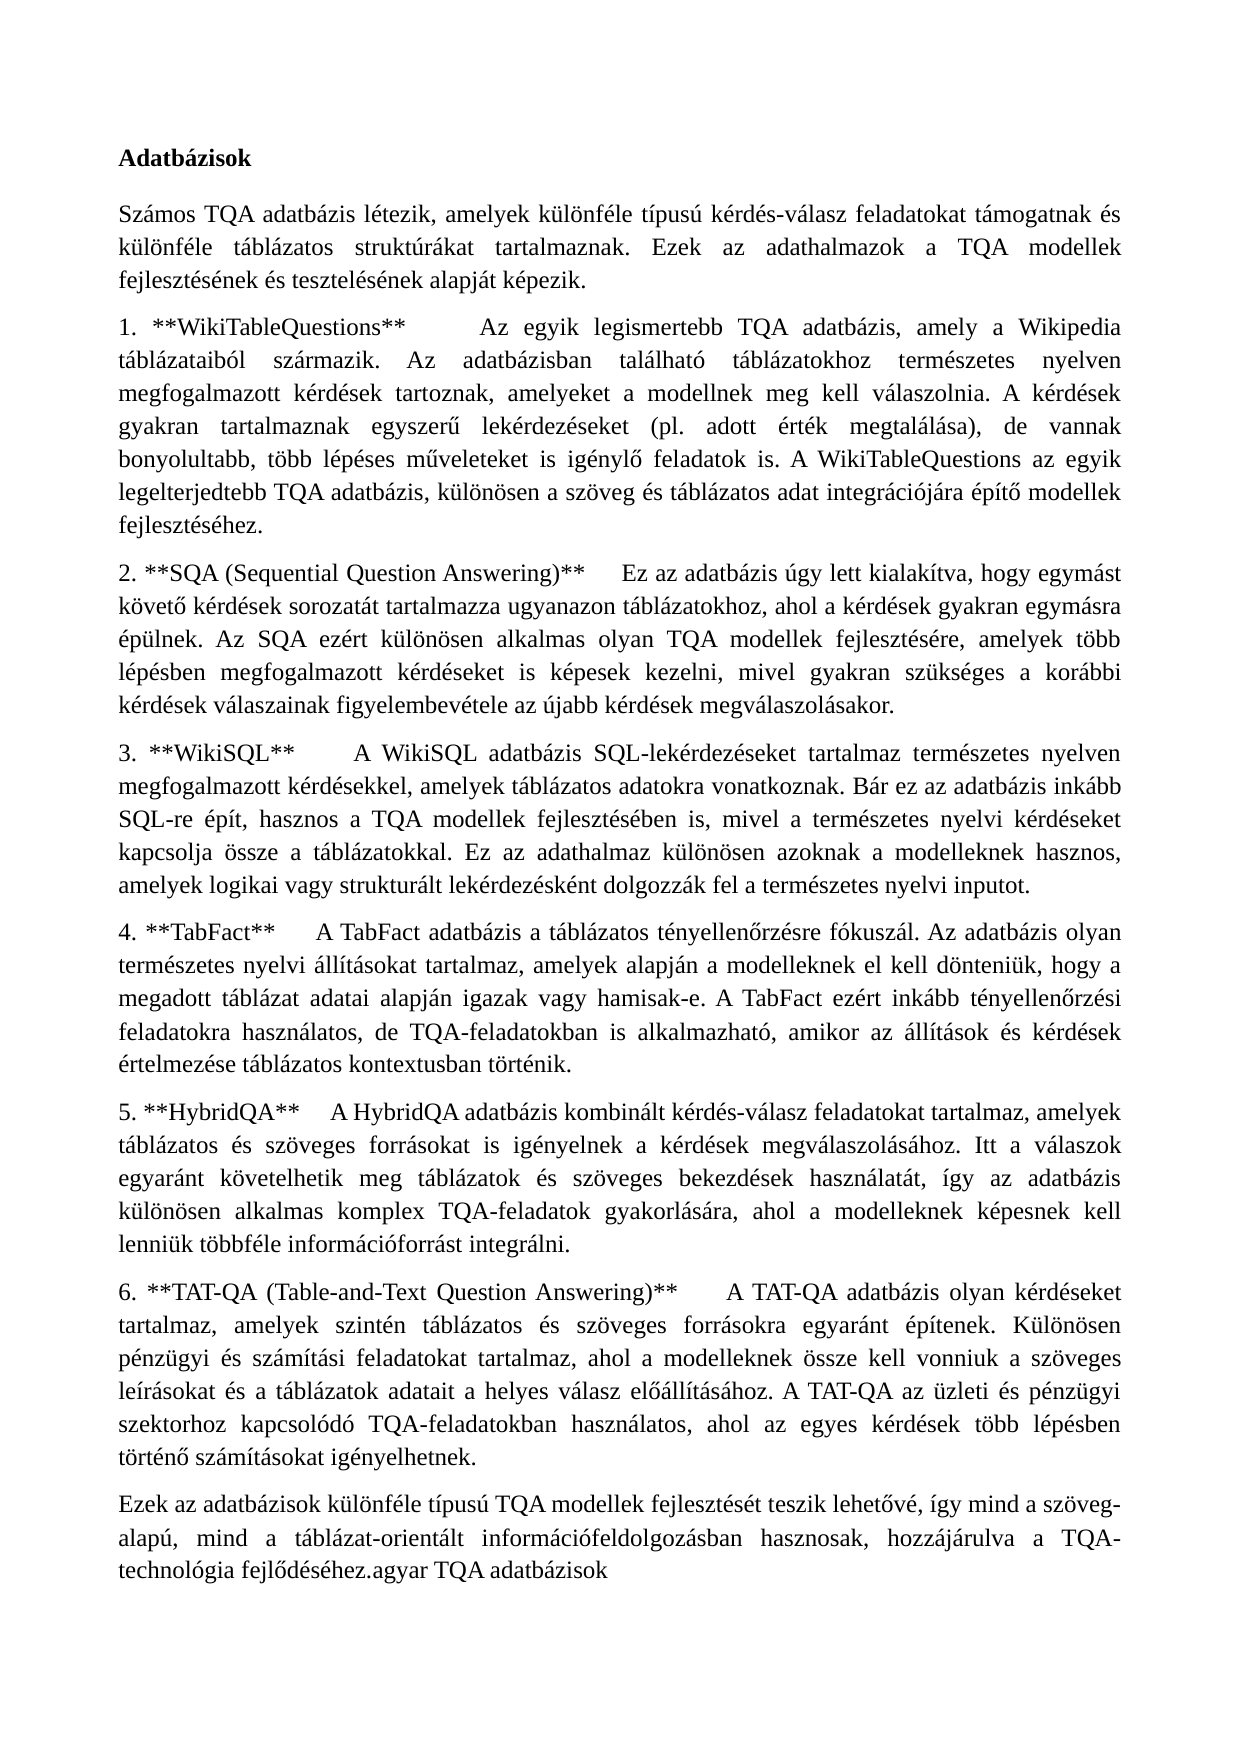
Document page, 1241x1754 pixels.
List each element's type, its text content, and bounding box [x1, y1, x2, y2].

text 4. **TabFact** A TabFact adatbázis a táblázatos tényellenőrzésre fókuszál. Az adatbázis olyan természetes nyelvi állításokat tartalmaz, amelyek alapján a modelleknek el kell dönteniük, hogy a megadott táblázat adatai alapján igazak vagy hamisak-e. A TabFact ezért inkább tényellenőrzési feladatokra használatos, de TQA-feladatokban is alkalmazható, amikor az állítások és kérdések értelmezése táblázatos kontextusban történik. [118, 917, 1122, 1078]
text 2. **SQA (Sequential Question Answering)** Ez az adatbázis úgy lett kialakítva, hogy egymást követő kérdések sorozatát tartalmazza ugyanazon táblázatokhoz, ahol a kérdések gyakran egymásra épülnek. Az SQA ezért különösen alkalmas olyan TQA modellek fejlesztésére, amelyek több lépésben megfogalmazott kérdéseket is képesek kezelni, mivel gyakran szükséges a korábbi kérdések válaszainak figyelembevétele az újabb kérdések megválaszolásakor. [118, 558, 1122, 719]
text 3. **WikiSQL** A WikiSQL adatbázis SQL-lekérdezéseket tartalmaz természetes nyelven megfogalmazott kérdésekkel, amelyek táblázatos adatokra vonatkoznak. Bár ez az adatbázis inkább SQL-re épít, hasznos a TQA modellek fejlesztésében is, mivel a természetes nyelvi kérdéseket kapcsolja össze a táblázatokkal. Ez az adathalmaz különösen azoknak a modelleknek hasznos, amelyek logikai vagy strukturált lekérdezésként dolgozzák fel a természetes nyelvi inputot. [118, 738, 1122, 899]
subtitle Adatbázisok [118, 143, 1122, 172]
text 6. **TAT-QA (Table-and-Text Question Answering)** A TAT-QA adatbázis olyan kérdéseket tartalmaz, amelyek szintén táblázatos és szöveges forrásokra egyaránt építenek. Különösen pénzügyi és számítási feladatokat tartalmaz, ahol a modelleknek össze kell vonniuk a szöveges leírásokat és a táblázatok adatait a helyes válasz előállításához. A TAT-QA az üzleti és pénzügyi szektorhoz kapcsolódó TQA-feladatokban használatos, ahol az egyes kérdések több lépésben történő számításokat igényelhetnek. [118, 1277, 1122, 1471]
text Számos TQA adatbázis létezik, amelyek különféle típusú kérdés-válasz feladatokat támogatnak és különféle táblázatos struktúrákat tartalmaznak. Ezek az adathalmazok a TQA modellek fejlesztésének és tesztelésének alapját képezik. [118, 199, 1122, 293]
text 1. **WikiTableQuestions** Az egyik legismertebb TQA adatbázis, amely a Wikipedia táblázataiból származik. Az adatbázisban található táblázatokhoz természetes nyelven megfogalmazott kérdések tartoznak, amelyeket a modellnek meg kell válaszolnia. A kérdések gyakran tartalmaznak egyszerű lekérdezéseket (pl. adott érték megtalálása), de vannak bonyolultabb, több lépéses műveleteket is igénylő feladatok is. A WikiTableQuestions az egyik legelterjedtebb TQA adatbázis, különösen a szöveg és táblázatos adat integrációjára építő modellek fejlesztéséhez. [118, 312, 1122, 539]
text 5. **HybridQA** A HybridQA adatbázis kombinált kérdés-válasz feladatokat tartalmaz, amelyek táblázatos és szöveges forrásokat is igényelnek a kérdések megválaszolásához. Itt a válaszok egyaránt követelhetik meg táblázatok és szöveges bekezdések használatát, így az adatbázis különösen alkalmas komplex TQA-feladatok gyakorlására, ahol a modelleknek képesnek kell lenniük többféle információforrást integrálni. [118, 1097, 1122, 1258]
text Ezek az adatbázisok különféle típusú TQA modellek fejlesztését teszik lehetővé, így mind a szöveg-alapú, mind a táblázat-orientált információfeldolgozásban hasznosak, hozzájárulva a TQA-technológia fejlődéséhez.agyar TQA adatbázisok [118, 1489, 1122, 1584]
